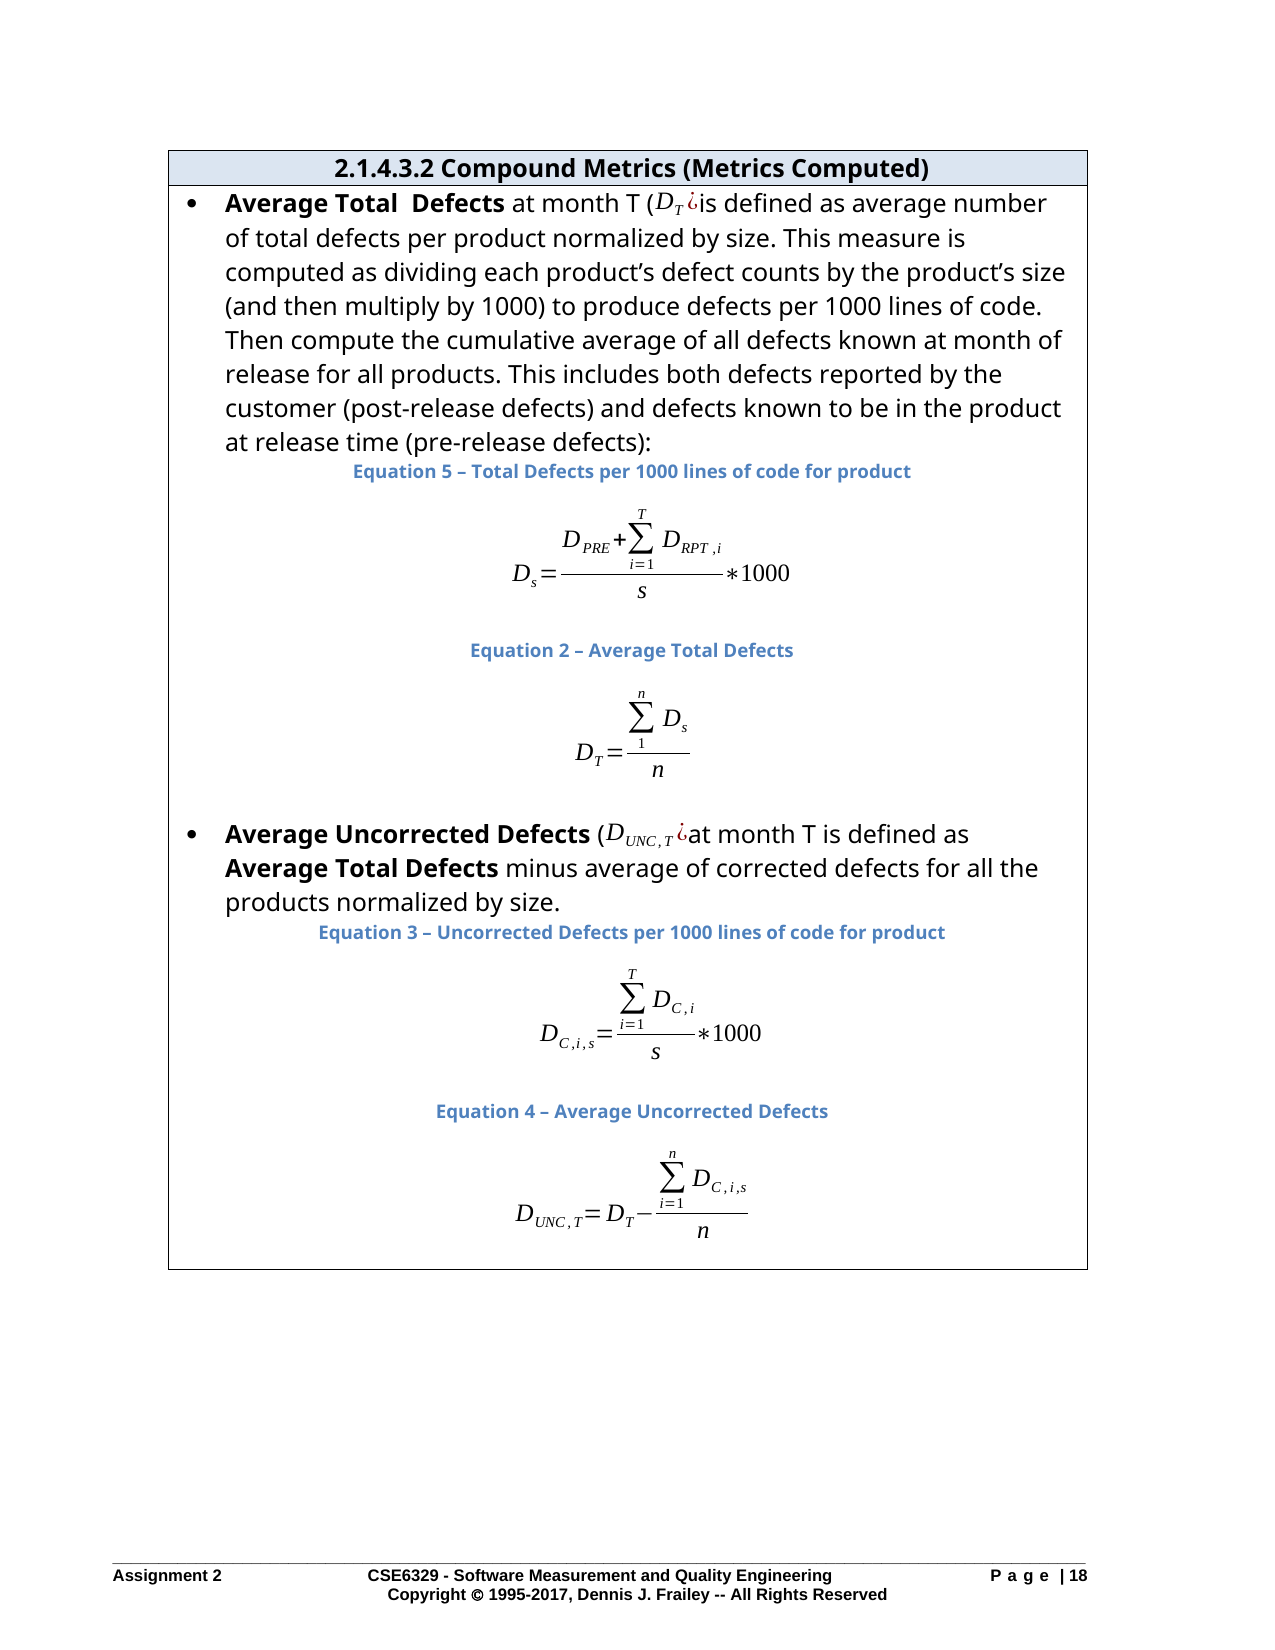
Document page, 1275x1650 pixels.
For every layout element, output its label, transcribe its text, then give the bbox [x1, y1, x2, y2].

table_header 2.1.4.3.2 Compound Metrics (Metrics Computed) [169, 151, 1087, 185]
table_cell Average Total Defects at month T (is defined as average number of total defects per product normalized by size. This measure is computed as dividing each product’s defect counts by the product’s size (and then multiply by 1000) to produce defects per 1000 lines of code. Then compute the cumulative average of all defects known at month of release for all products. This includes both defects reported by the customer (post-release defects) and defects known to be in the product at release time (pre-release defects): Equation – Total Defects per 1000 lines of code for product Equation 2 – Average Total Defects Average Uncorrected Defects (at month T is defined as Average Total Defects minus average of corrected defects for all the products normalized by size. Equation 3 – Uncorrected Defects per 1000 lines of code for product Equation 4 – Average Uncorrected Defects [169, 186, 1087, 1268]
